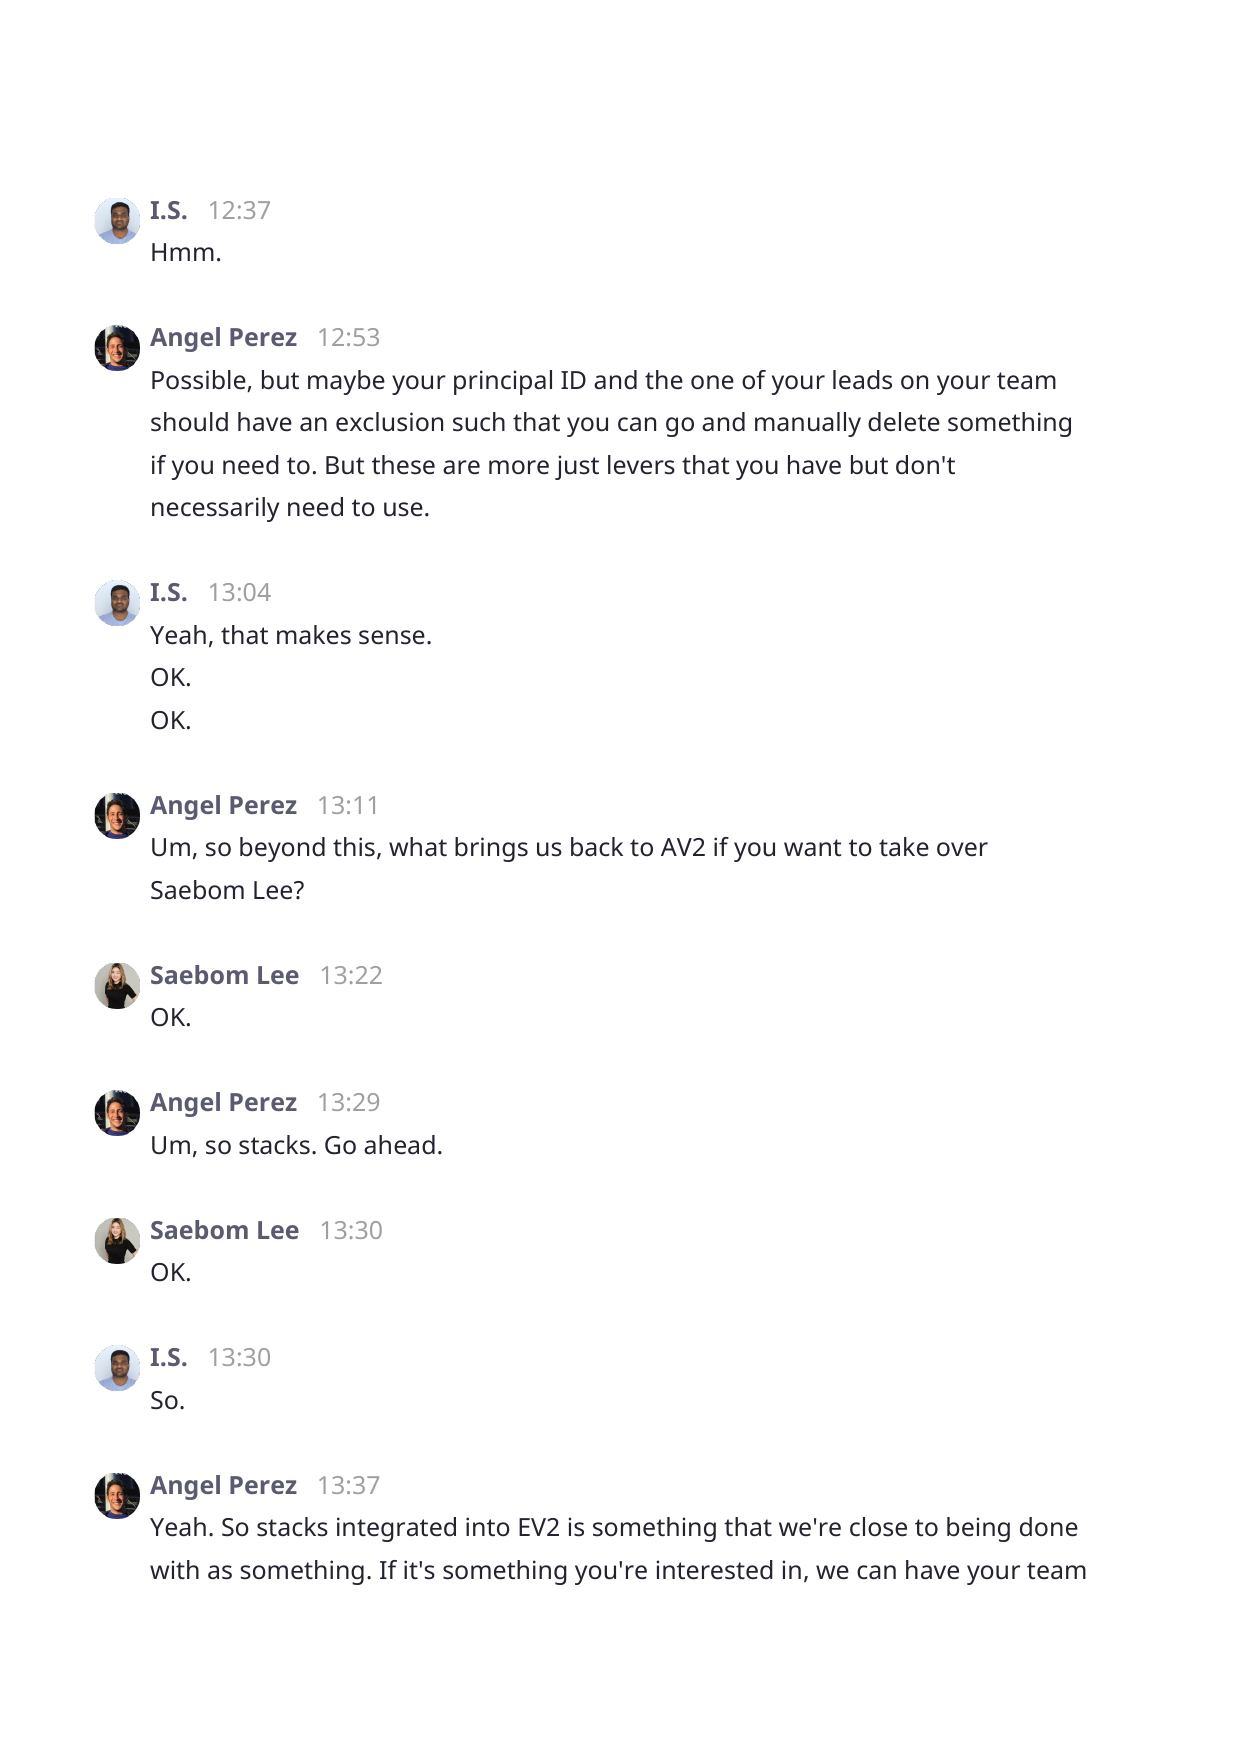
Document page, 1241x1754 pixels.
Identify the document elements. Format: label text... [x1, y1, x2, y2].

picture [94, 963, 140, 1009]
text I.S. 13:04 Yeah, that makes sense. OK. OK. [150, 532, 1090, 737]
picture [94, 1218, 140, 1264]
text Angel Perez 12:53 Possible, but maybe your principal ID and the one of your leads on your team should have an exclusion such that you can go and manually delete something if you need to. But these are more just levers that you have but don't necessarily need to use. [150, 277, 1090, 524]
picture [94, 1090, 140, 1136]
text I.S. 12:37 Hmm. [150, 150, 1090, 269]
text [150, 1425, 1090, 1587]
picture [94, 1345, 140, 1391]
picture [94, 198, 140, 244]
picture [94, 793, 140, 839]
text Angel Perez 13:11 Um, so beyond this, what brings us back to AV2 if you want to take over Saebom Lee? [150, 745, 1090, 907]
text Saebom Lee 13:30 OK. [150, 1170, 1090, 1289]
text Angel Perez 13:29 Um, so stacks. Go ahead. [150, 1042, 1090, 1162]
text Saebom Lee 13:22 OK. [150, 915, 1090, 1034]
picture [94, 580, 140, 626]
picture [94, 1473, 140, 1519]
picture [94, 325, 140, 371]
text I.S. 13:30 So. [150, 1297, 1090, 1417]
